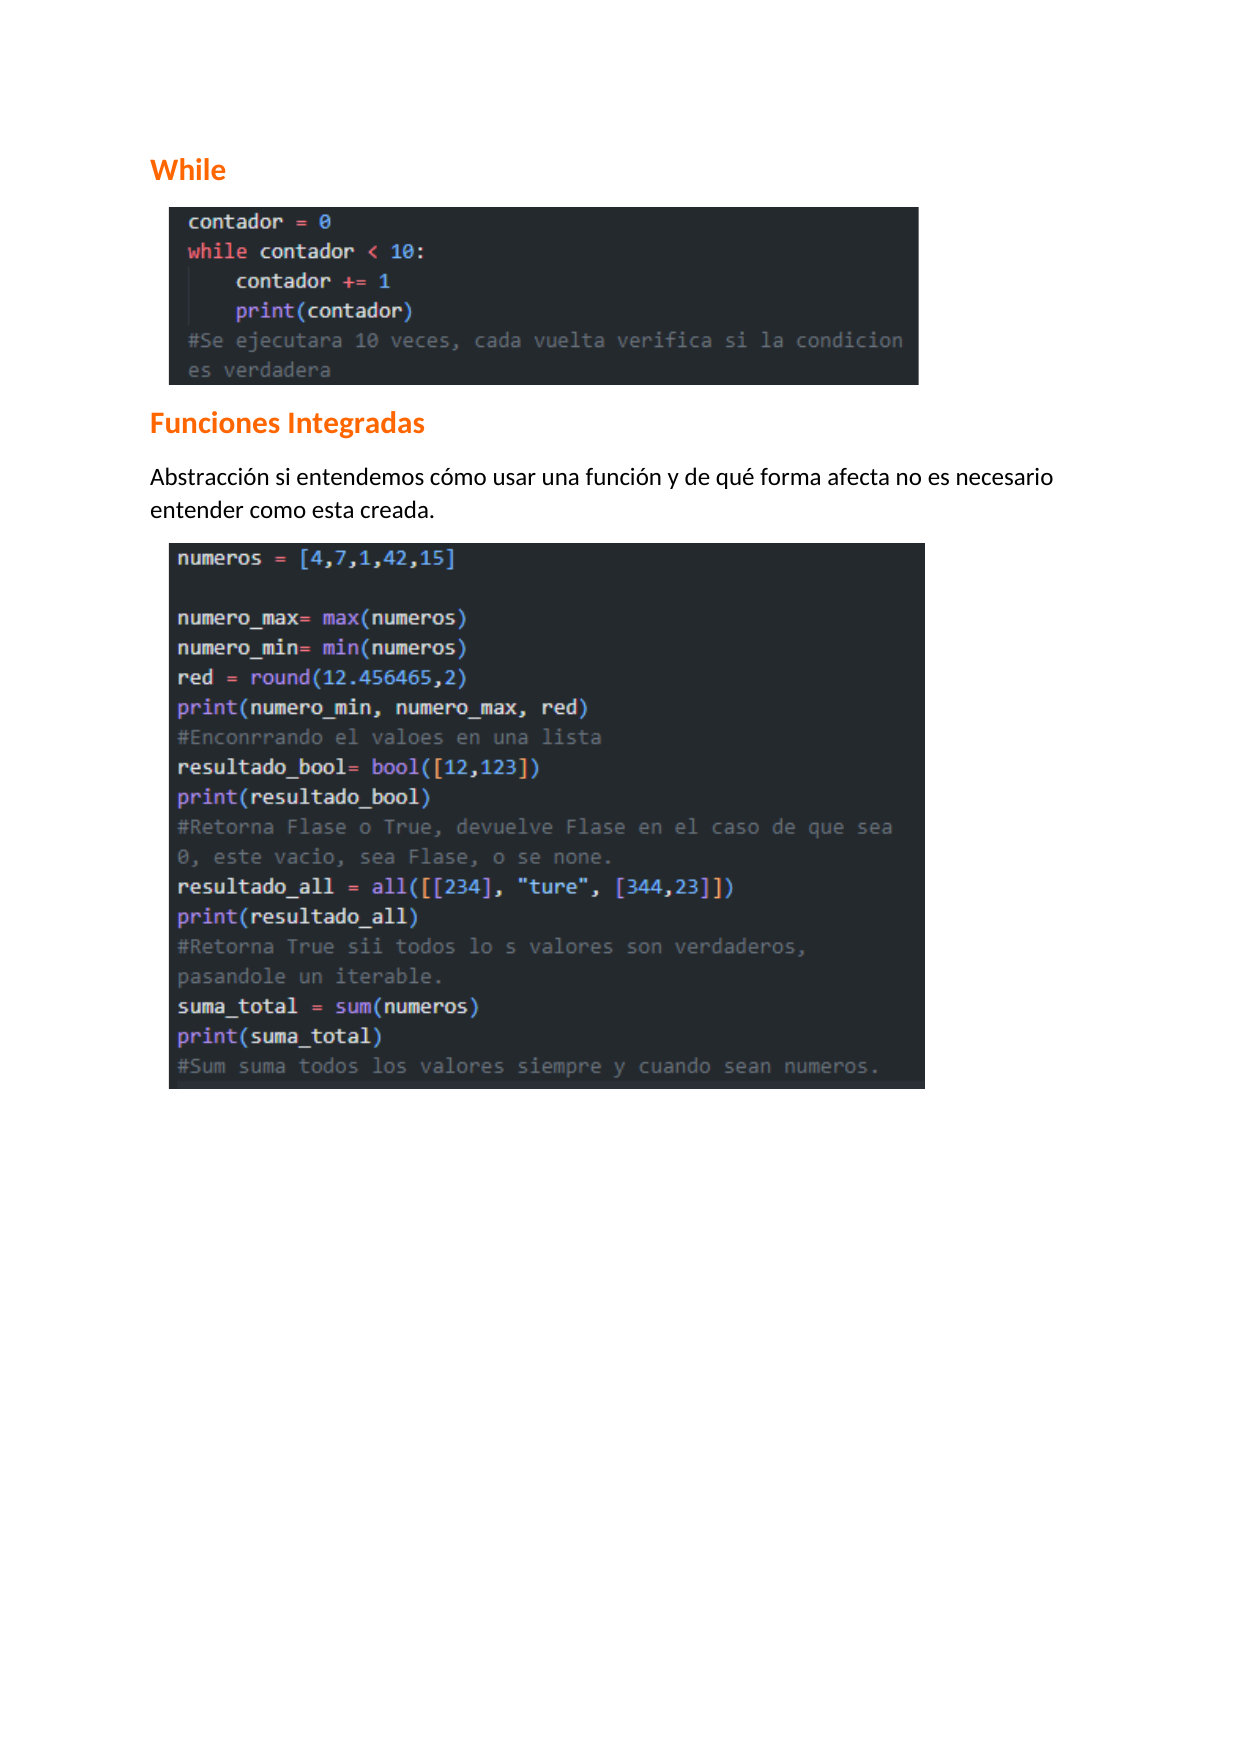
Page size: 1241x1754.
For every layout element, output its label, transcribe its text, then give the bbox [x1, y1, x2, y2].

text Funciones Integradas [150, 403, 1090, 441]
text Abstracción si entendemos cómo usar una función y de qué forma afecta no es necesario entender como esta creada. [150, 461, 1090, 524]
text While [150, 150, 1090, 188]
